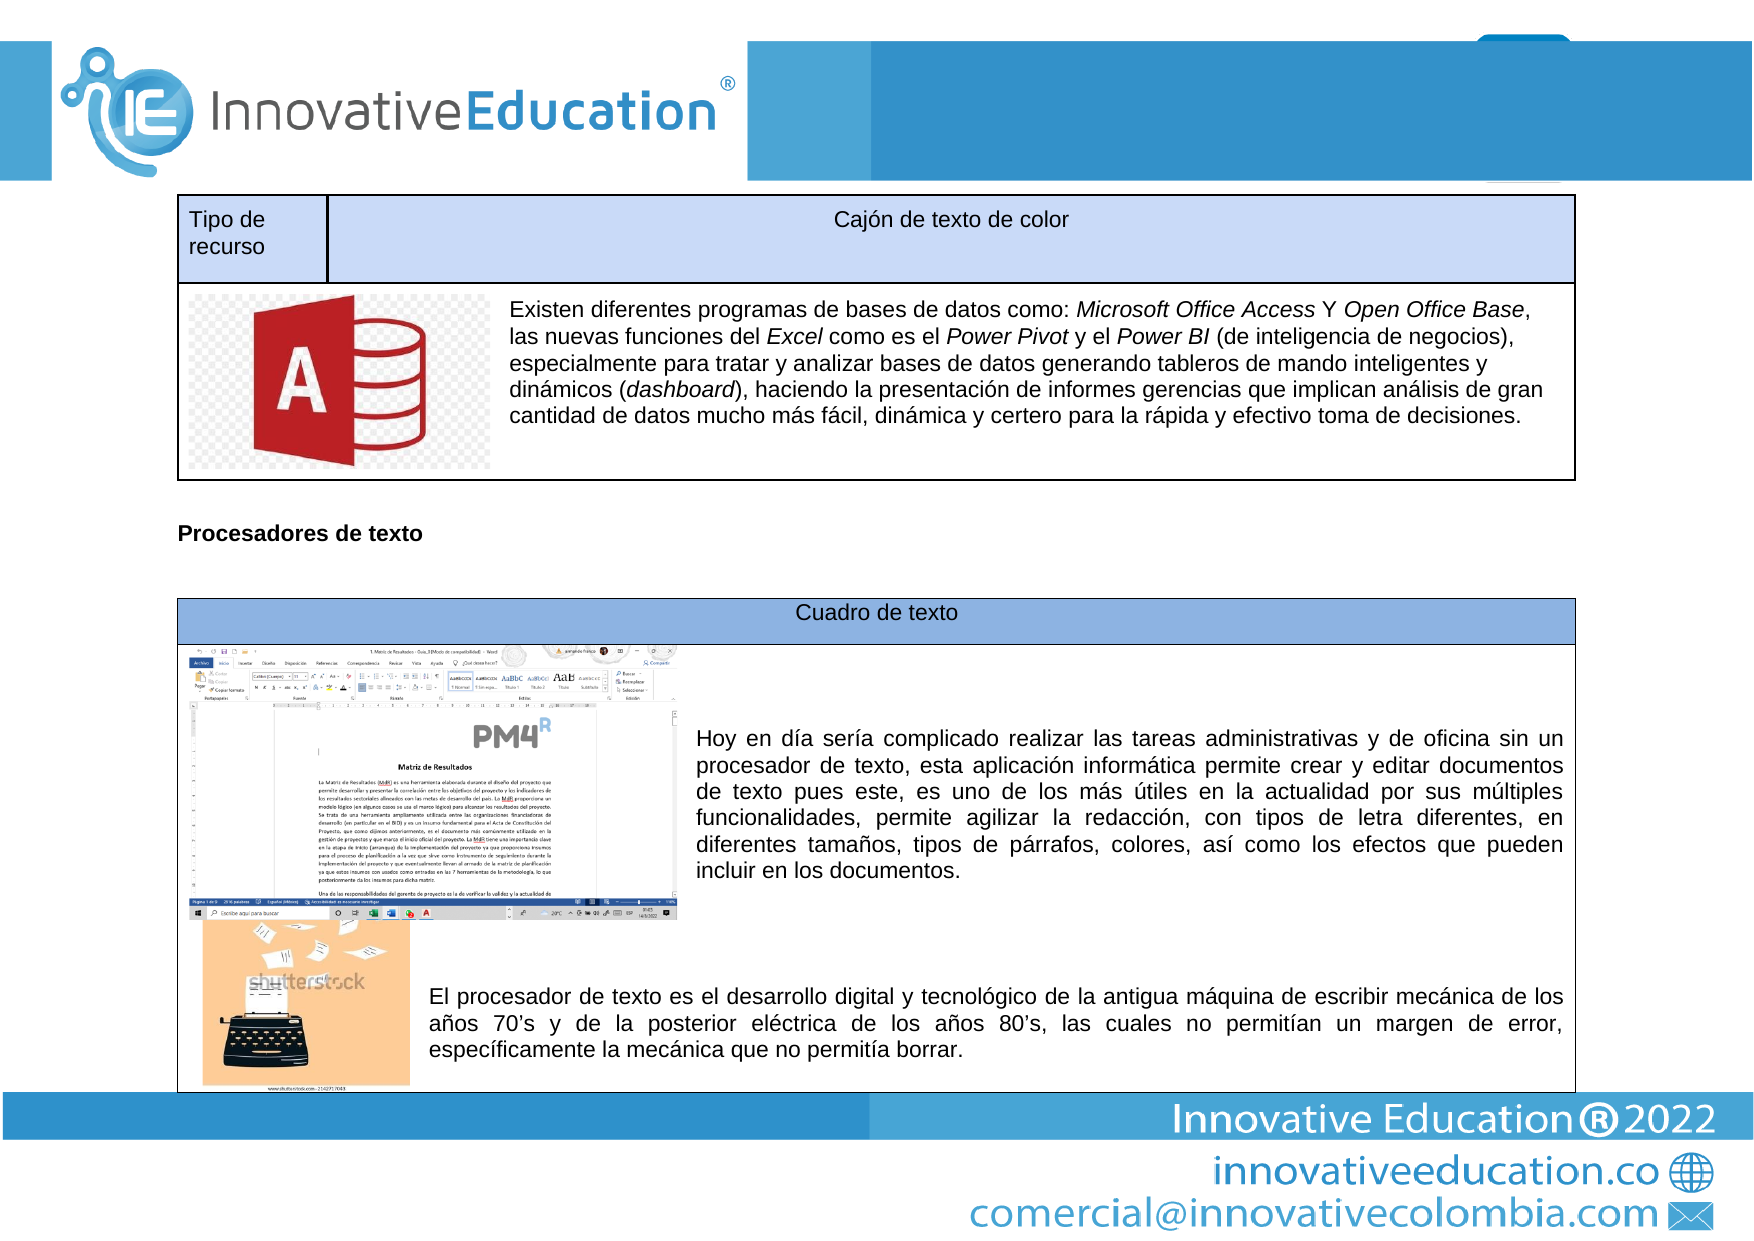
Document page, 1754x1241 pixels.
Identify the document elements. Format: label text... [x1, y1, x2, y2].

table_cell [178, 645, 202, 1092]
table_cell Hoy en día sería complicado realizar las tareas administrativas y de oficina sin un procesador de texto, esta aplicación informática permite crear y editar documentos de texto pues este, es uno de los más útiles en la actualidad por sus múltiples funcionalidades, permite agilizar la redacción, con tipos de letra diferentes, en diferentes tamaños, tipos de párrafos, colores, así como los efectos que pueden incluir en los documentos. El procesador de texto es el desarrollo digital y tecnológico de la antigua máquina de escribir mecánica de los años 70’s y de la posterior eléctrica de los años 80’s, las cuales no permitían un margen de error, específicamente la mecánica que no permitía borrar. [410, 645, 1575, 1092]
picture [189, 645, 678, 1092]
picture [2, 1091, 1754, 1237]
table_header Tipo de recurso [179, 196, 326, 282]
picture [0, 28, 1752, 194]
table_header Cajón de texto de color [329, 196, 1574, 282]
table_cell Existen diferentes programas de bases de datos como: Microsoft Office Access Y Open Office Base, las nuevas funciones del Excel como es el Power Pivot y el Power BI (de inteligencia de negocios), especialmente para tratar y analizar bases de datos generando tableros de mando inteligentes y dinámicos (dashboard), haciendo la presentación de informes gerencias que implican análisis de gran cantidad de datos mucho más fácil, dinámica y certero para la rápida y efectivo toma de decisiones. [179, 284, 1574, 479]
table_header Cuadro de texto [178, 599, 1575, 644]
text Procesadores de texto [177, 520, 1577, 546]
picture [188, 294, 491, 469]
